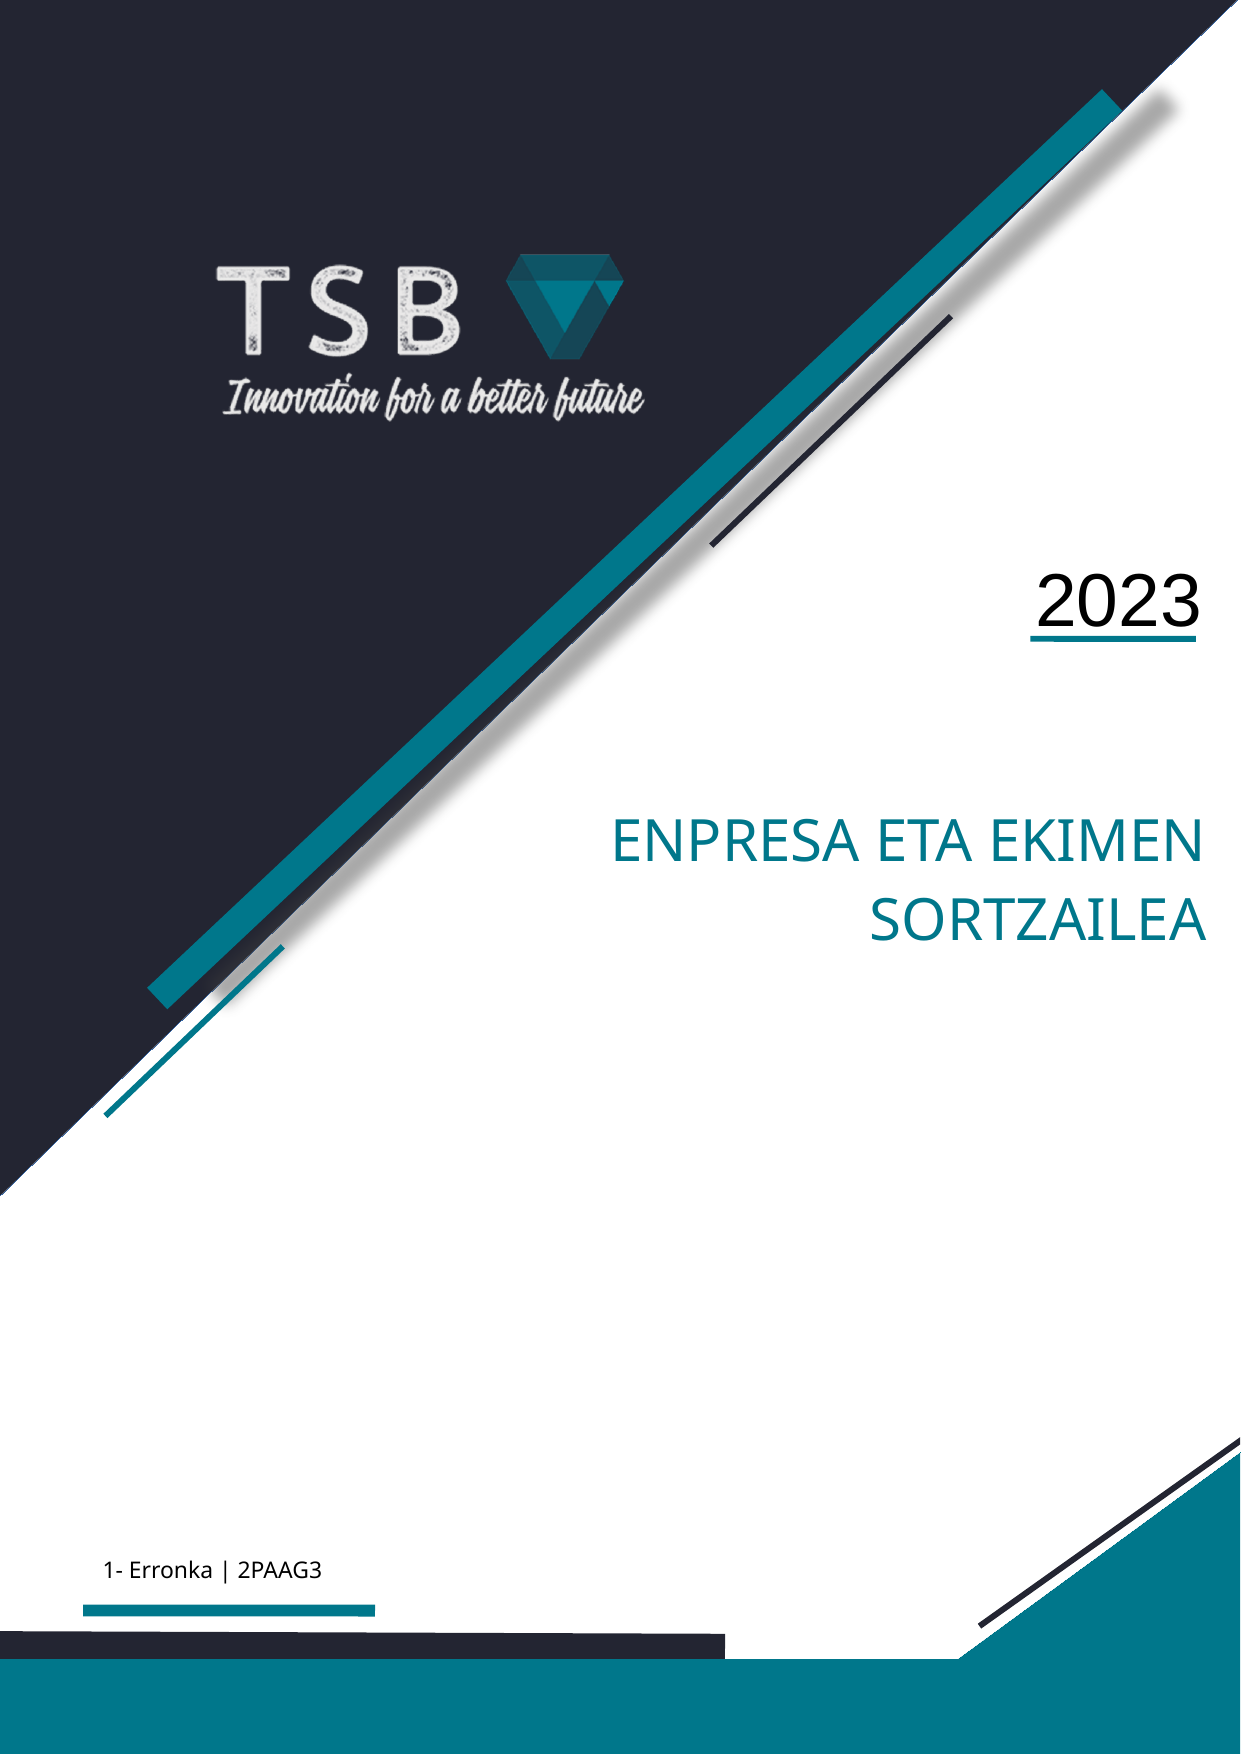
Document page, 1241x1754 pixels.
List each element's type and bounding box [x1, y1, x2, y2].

picture [177, 147, 687, 519]
